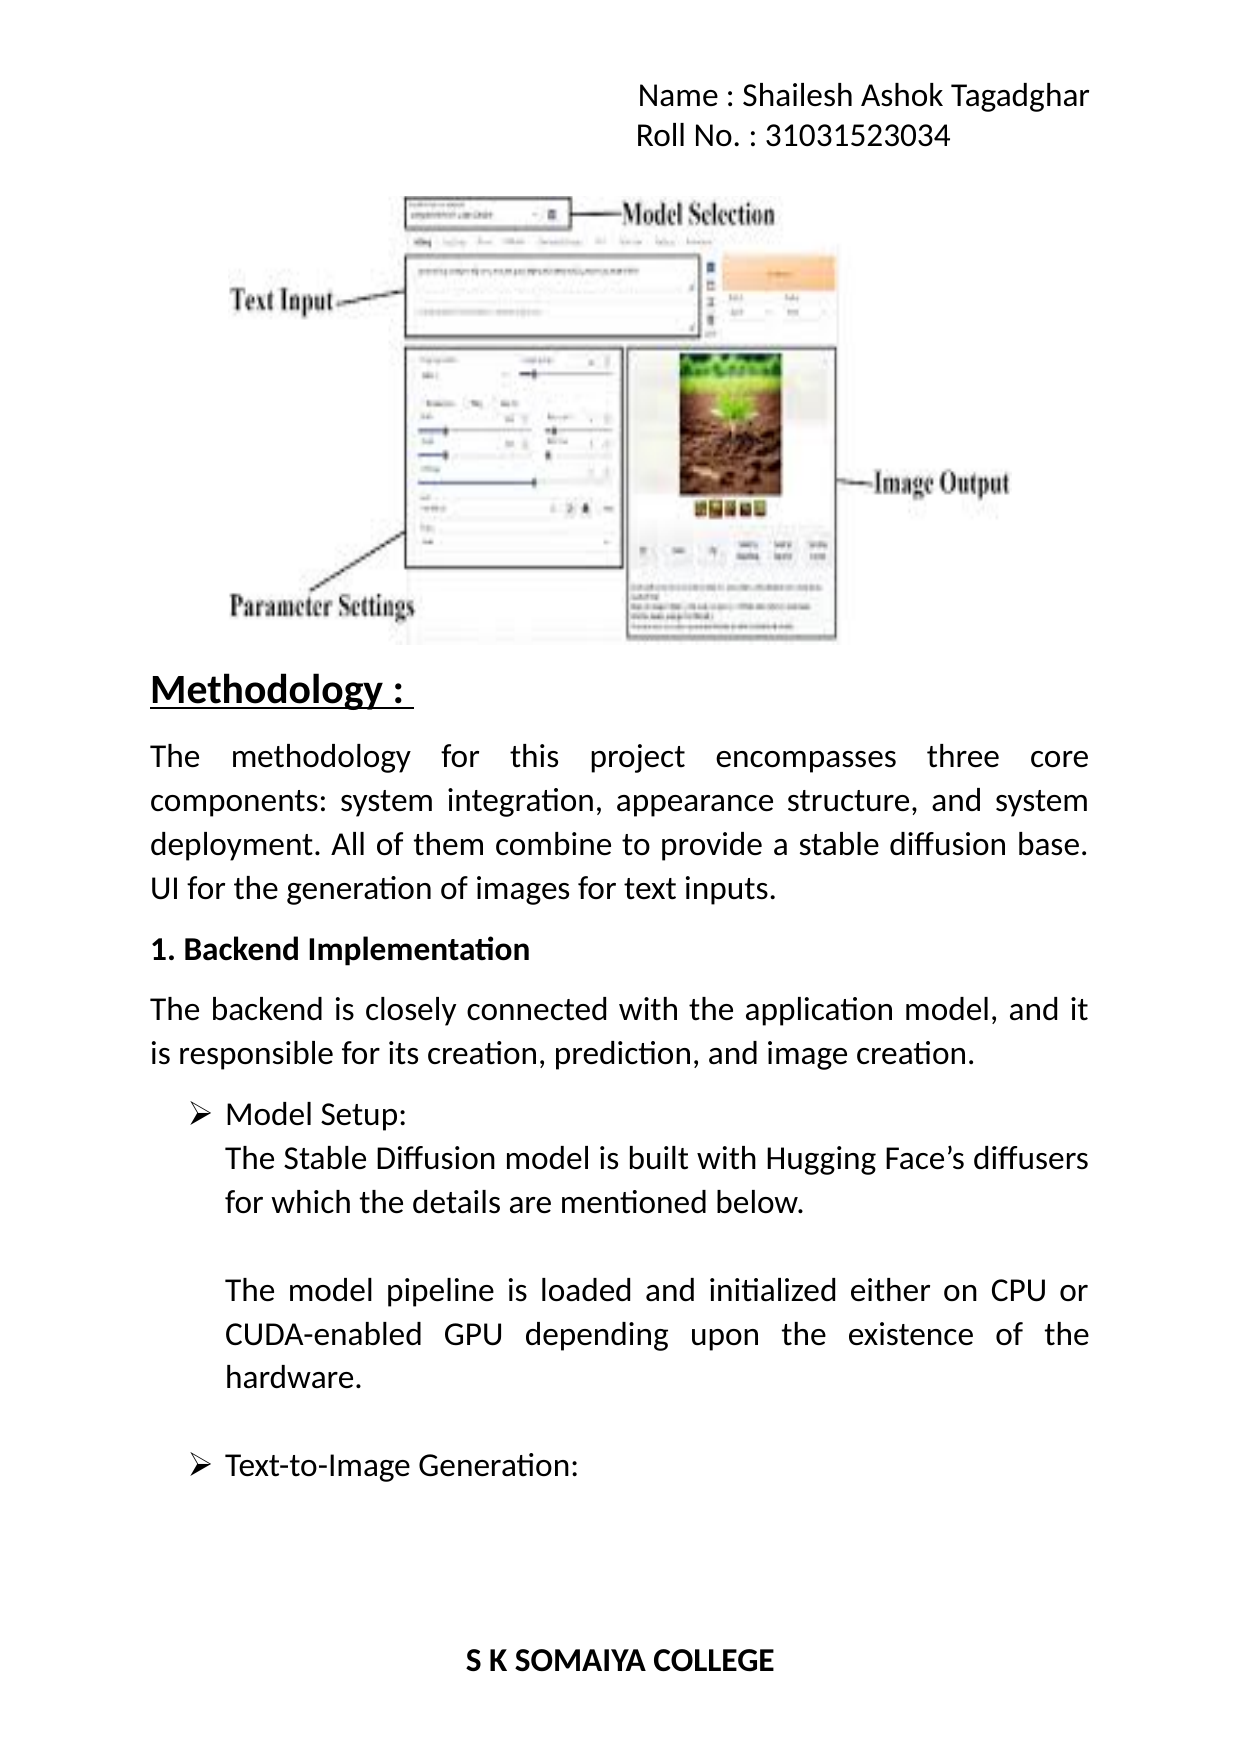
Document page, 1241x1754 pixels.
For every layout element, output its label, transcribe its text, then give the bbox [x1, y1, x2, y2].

text Methodology : [150, 663, 1090, 714]
list Text-to-Image Generation: [187, 1444, 1090, 1485]
picture [228, 196, 1012, 645]
list Model Setup: [187, 1093, 1090, 1133]
text 1. Backend Implementation [150, 928, 1090, 968]
text The backend is closely connected with the application model, and it is responsible for its creation, prediction, and image creation. [150, 988, 1090, 1073]
list The model pipeline is loaded and initialized either on CPU or CUDA-enabled GPU depending upon the existence of the hardware. [225, 1269, 1090, 1397]
text The methodology for this project encompasses three core components: system integration, appearance structure, and system deployment. All of them combine to provide a stable diffusion base. UI for the generation of images for text inputs. [150, 735, 1090, 908]
list The Stable Diffusion model is built with Hugging Face’s diffusers for which the details are mentioned below. [225, 1137, 1090, 1221]
